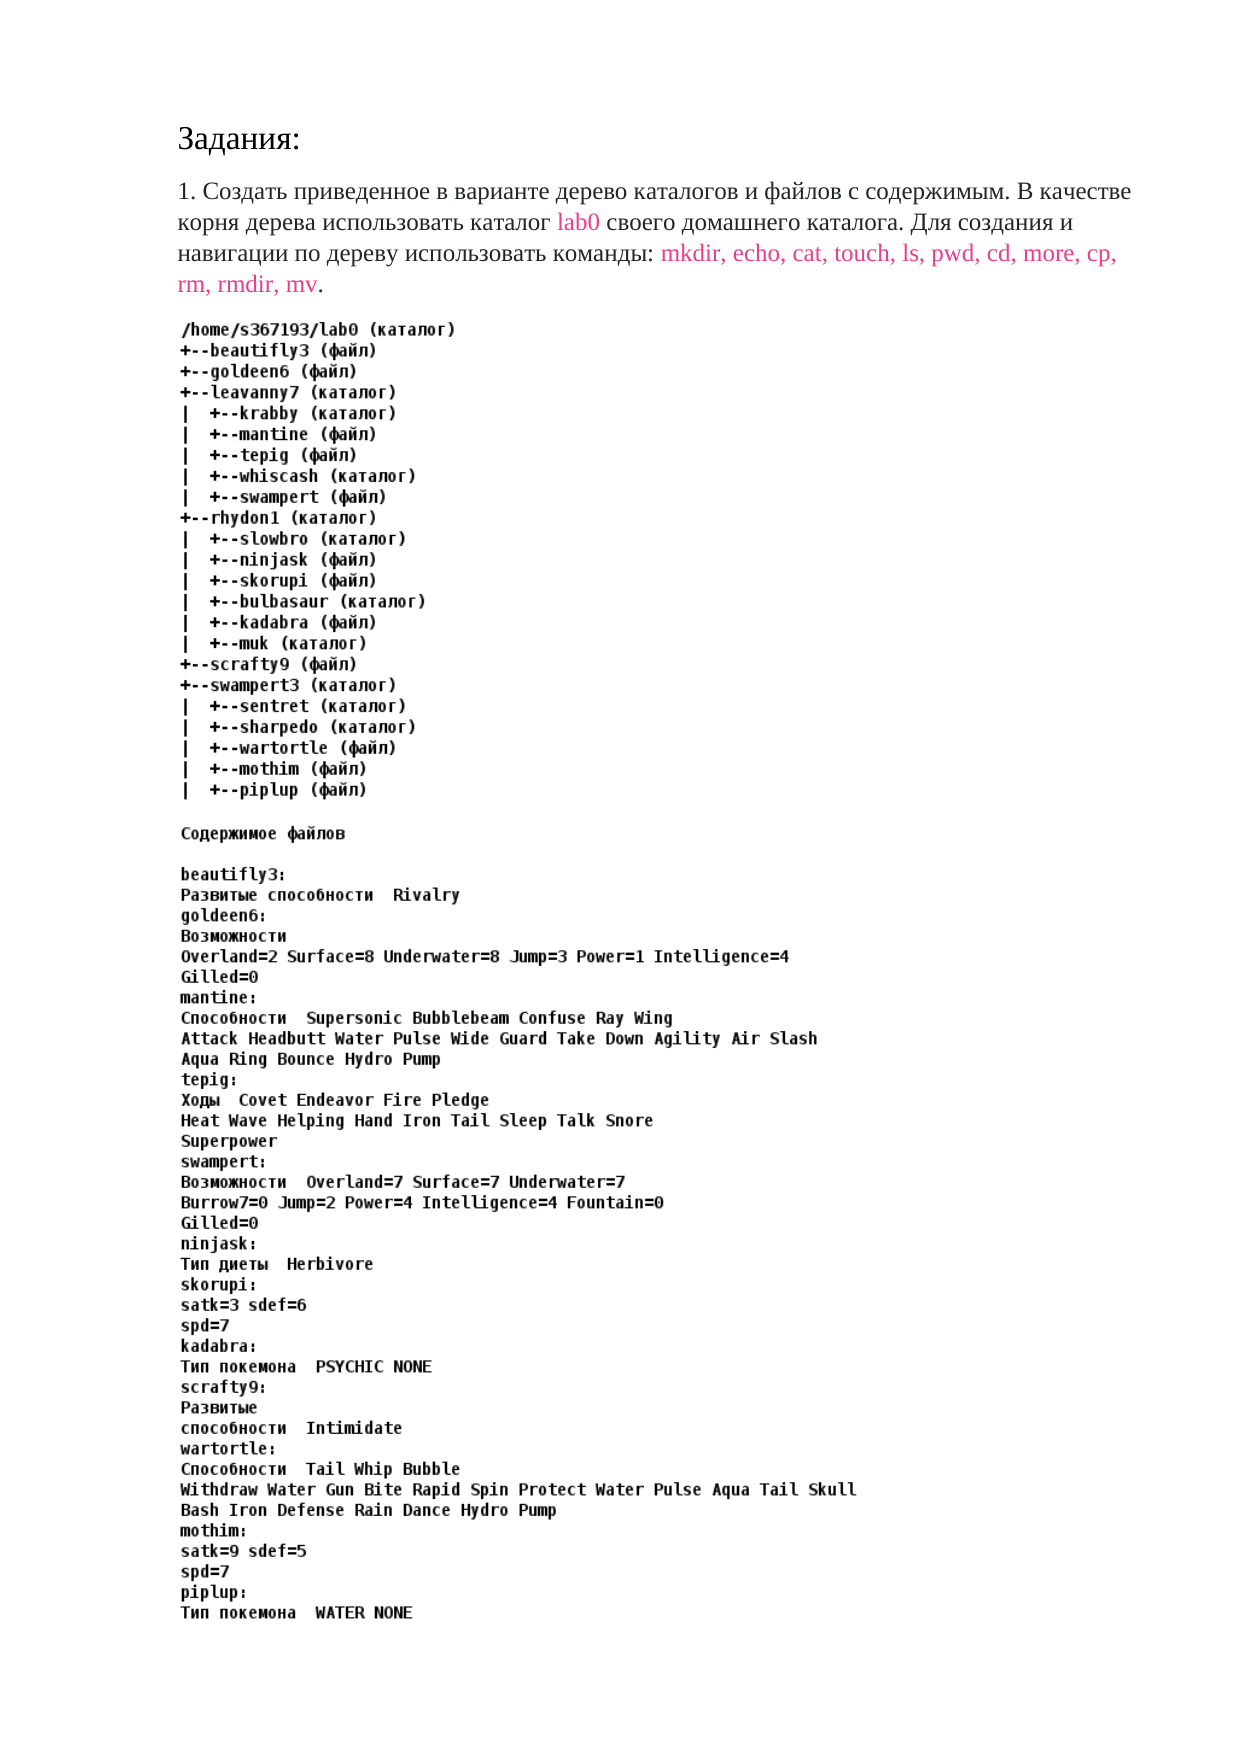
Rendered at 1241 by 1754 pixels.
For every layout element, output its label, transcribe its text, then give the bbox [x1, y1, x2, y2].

text Задания: [177, 118, 1152, 156]
picture [177, 815, 860, 1627]
text 1. Создать приведенное в варианте дерево каталогов и файлов с содержимым. В качестве корня дерева использовать каталог lab0 своего домашнего каталога. Для создания и навигации по дереву использовать команды: mkdir, echo, cat, touch, ls, pwd, cd, more, cp, rm, rmdir, mv. [177, 176, 1152, 298]
picture [177, 317, 873, 813]
